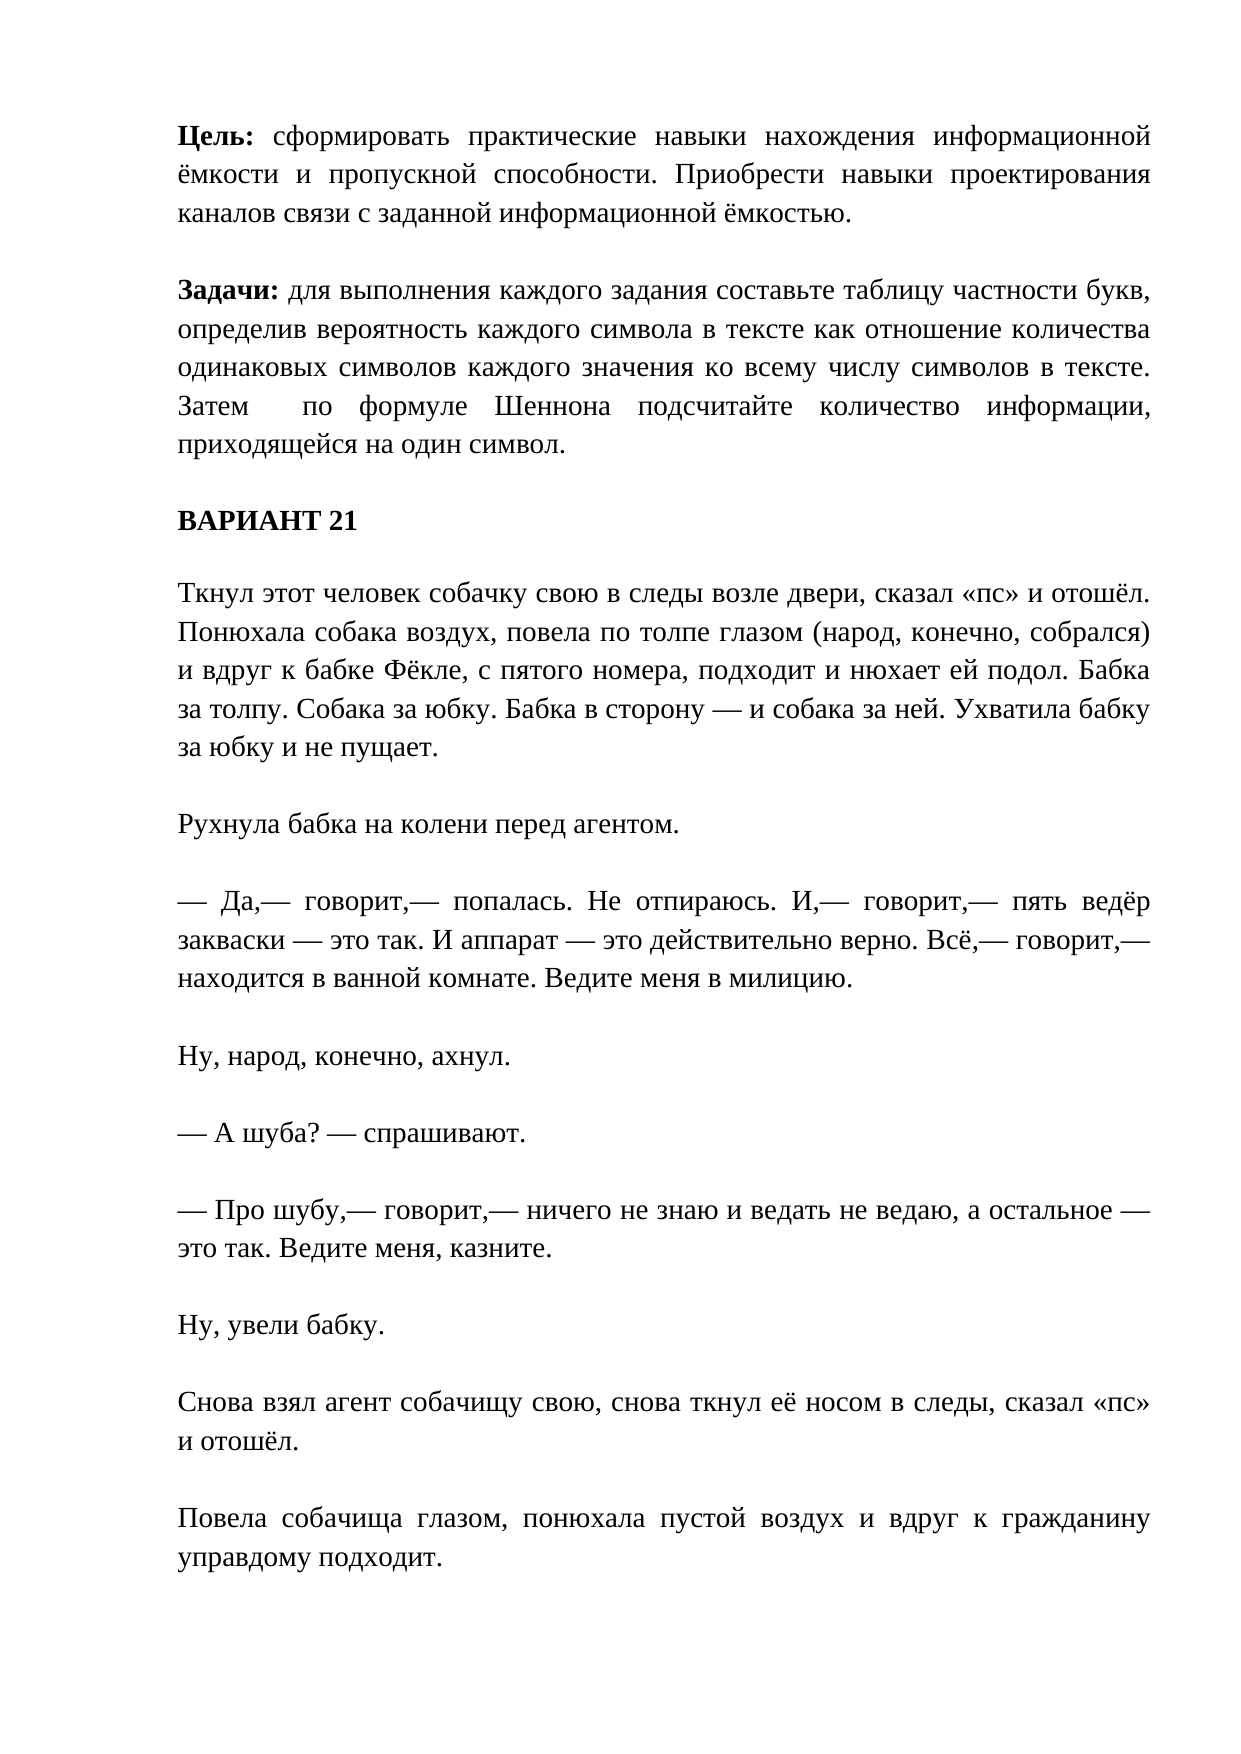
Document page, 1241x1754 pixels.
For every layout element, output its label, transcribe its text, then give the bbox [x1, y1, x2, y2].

text — А шуба? — спрашивают. [177, 1115, 1152, 1148]
text Ну, увели бабку. [177, 1307, 1152, 1341]
text Ткнул этот человек собачку свою в следы возле двери, сказал «пс» и отошёл. Понюхала собака воздух, повела по толпе глазом (народ, конечно, собрался) и вдруг к бабке Фёкле, с пятого номера, подходит и нюхает ей подол. Бабка за толпу. Собака за юбку. Бабка в сторону — и собака за ней. Ухватила бабку за юбку и не пущает. [177, 575, 1152, 763]
text Повела собачища глазом, понюхала пустой воздух и вдруг к гражданину управдому подходит. [177, 1500, 1152, 1572]
text Ну, народ, конечно, ахнул. [177, 1038, 1152, 1071]
text ВАРИАНТ 21 [177, 503, 1152, 537]
text — Да,— говорит,— попалась. Не отпираюсь. И,— говорит,— пять ведёр закваски — это так. И аппарат — это действительно верно. Всё,— говорит,— находится в ванной комнате. Ведите меня в милицию. [177, 883, 1152, 994]
text Снова взял агент собачищу свою, снова ткнул её носом в следы, сказал «пс» и отошёл. [177, 1384, 1152, 1457]
text — Про шубу,— говорит,— ничего не знаю и ведать не ведаю, а остальное — это так. Ведите меня, казните. [177, 1192, 1152, 1264]
text Цель: сформировать практические навыки нахождения информационной ёмкости и пропускной способности. Приобрести навыки проектирования каналов связи с заданной информационной ёмкостью. [177, 118, 1152, 229]
text Рухнула бабка на колени перед агентом. [177, 806, 1152, 840]
text Задачи: для выполнения каждого задания составьте таблицу частности букв, определив вероятность каждого символа в тексте как отношение количества одинаковых символов каждого значения ко всему числу символов в тексте. Затем по формуле Шеннона подсчитайте количество информации, приходящейся на один символ. [177, 272, 1152, 460]
